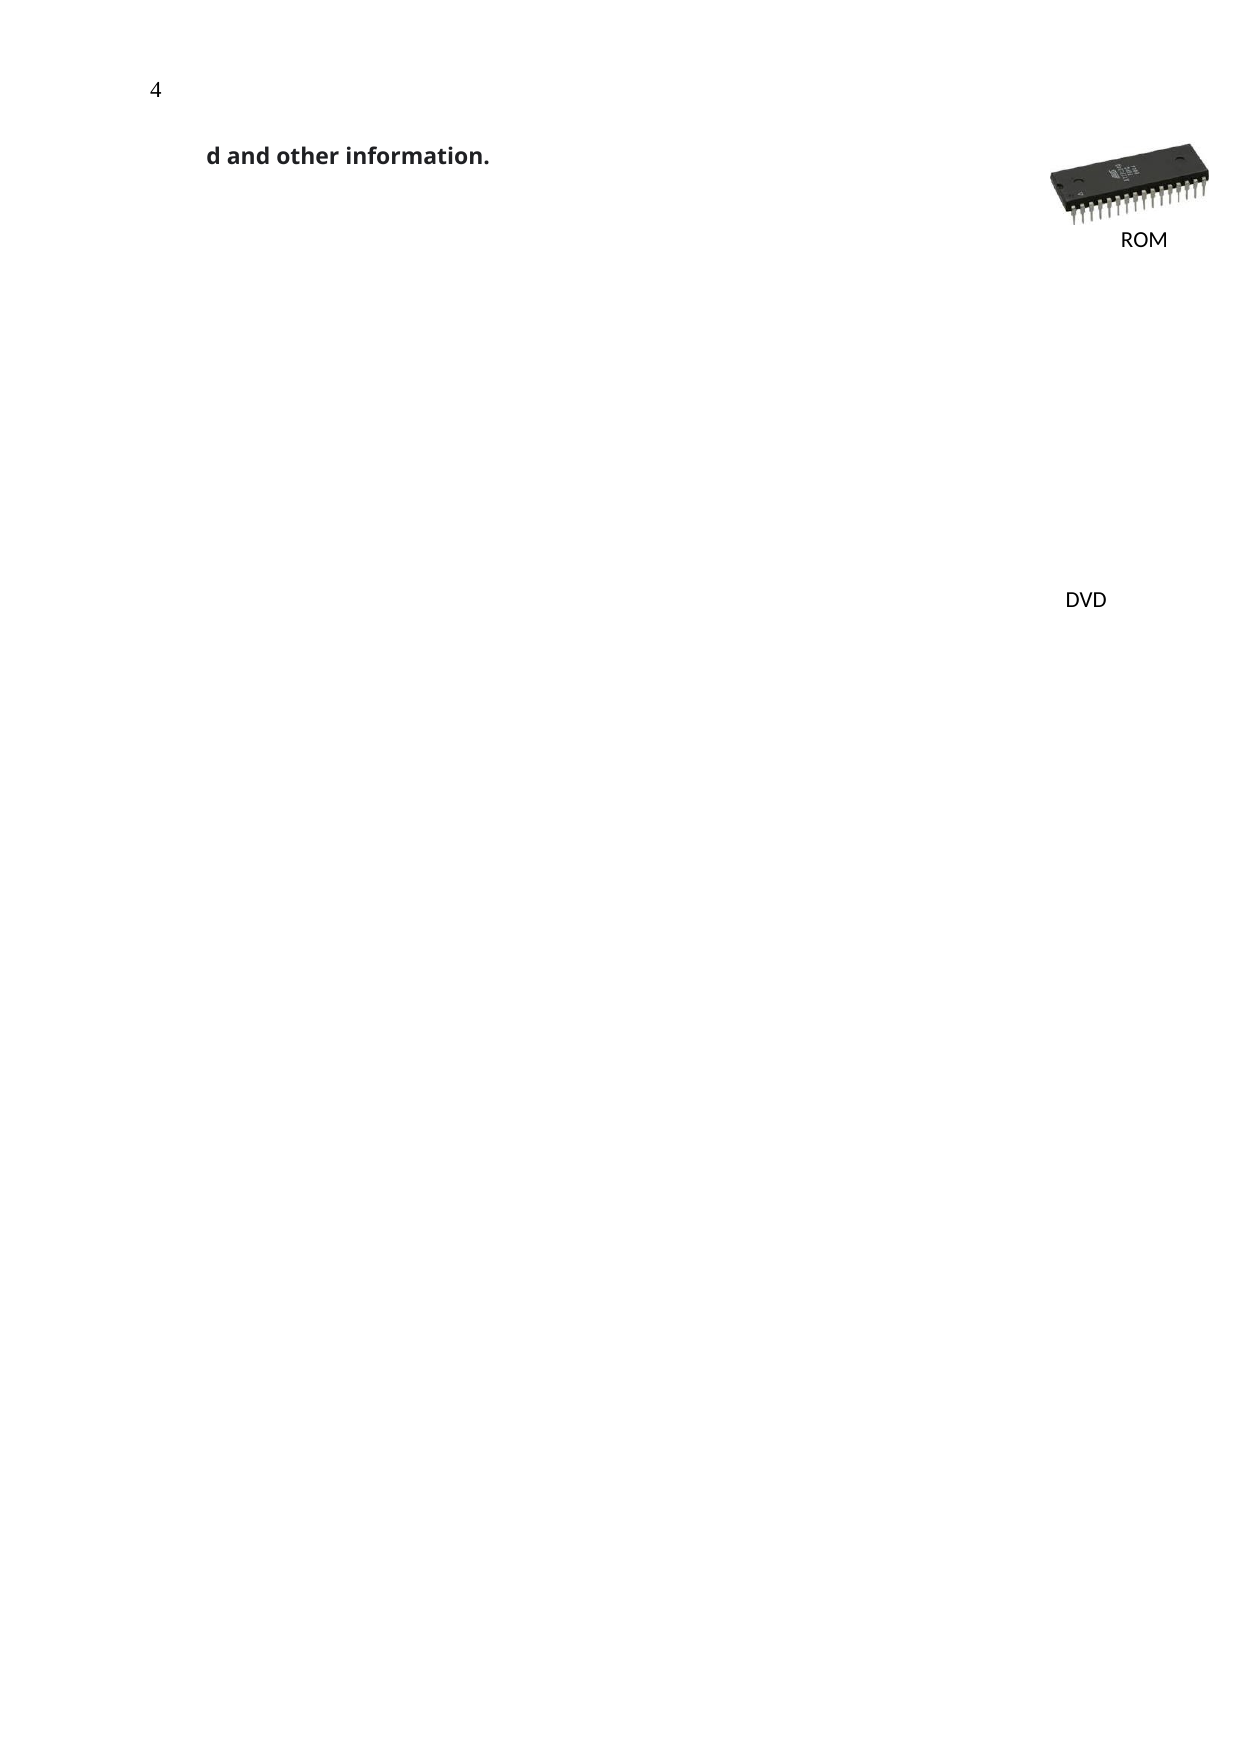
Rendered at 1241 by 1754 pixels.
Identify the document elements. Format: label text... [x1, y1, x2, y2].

picture [1050, 140, 1209, 225]
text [206, 139, 1015, 171]
text ROM [1121, 226, 1240, 254]
text DVD [1065, 586, 1107, 613]
